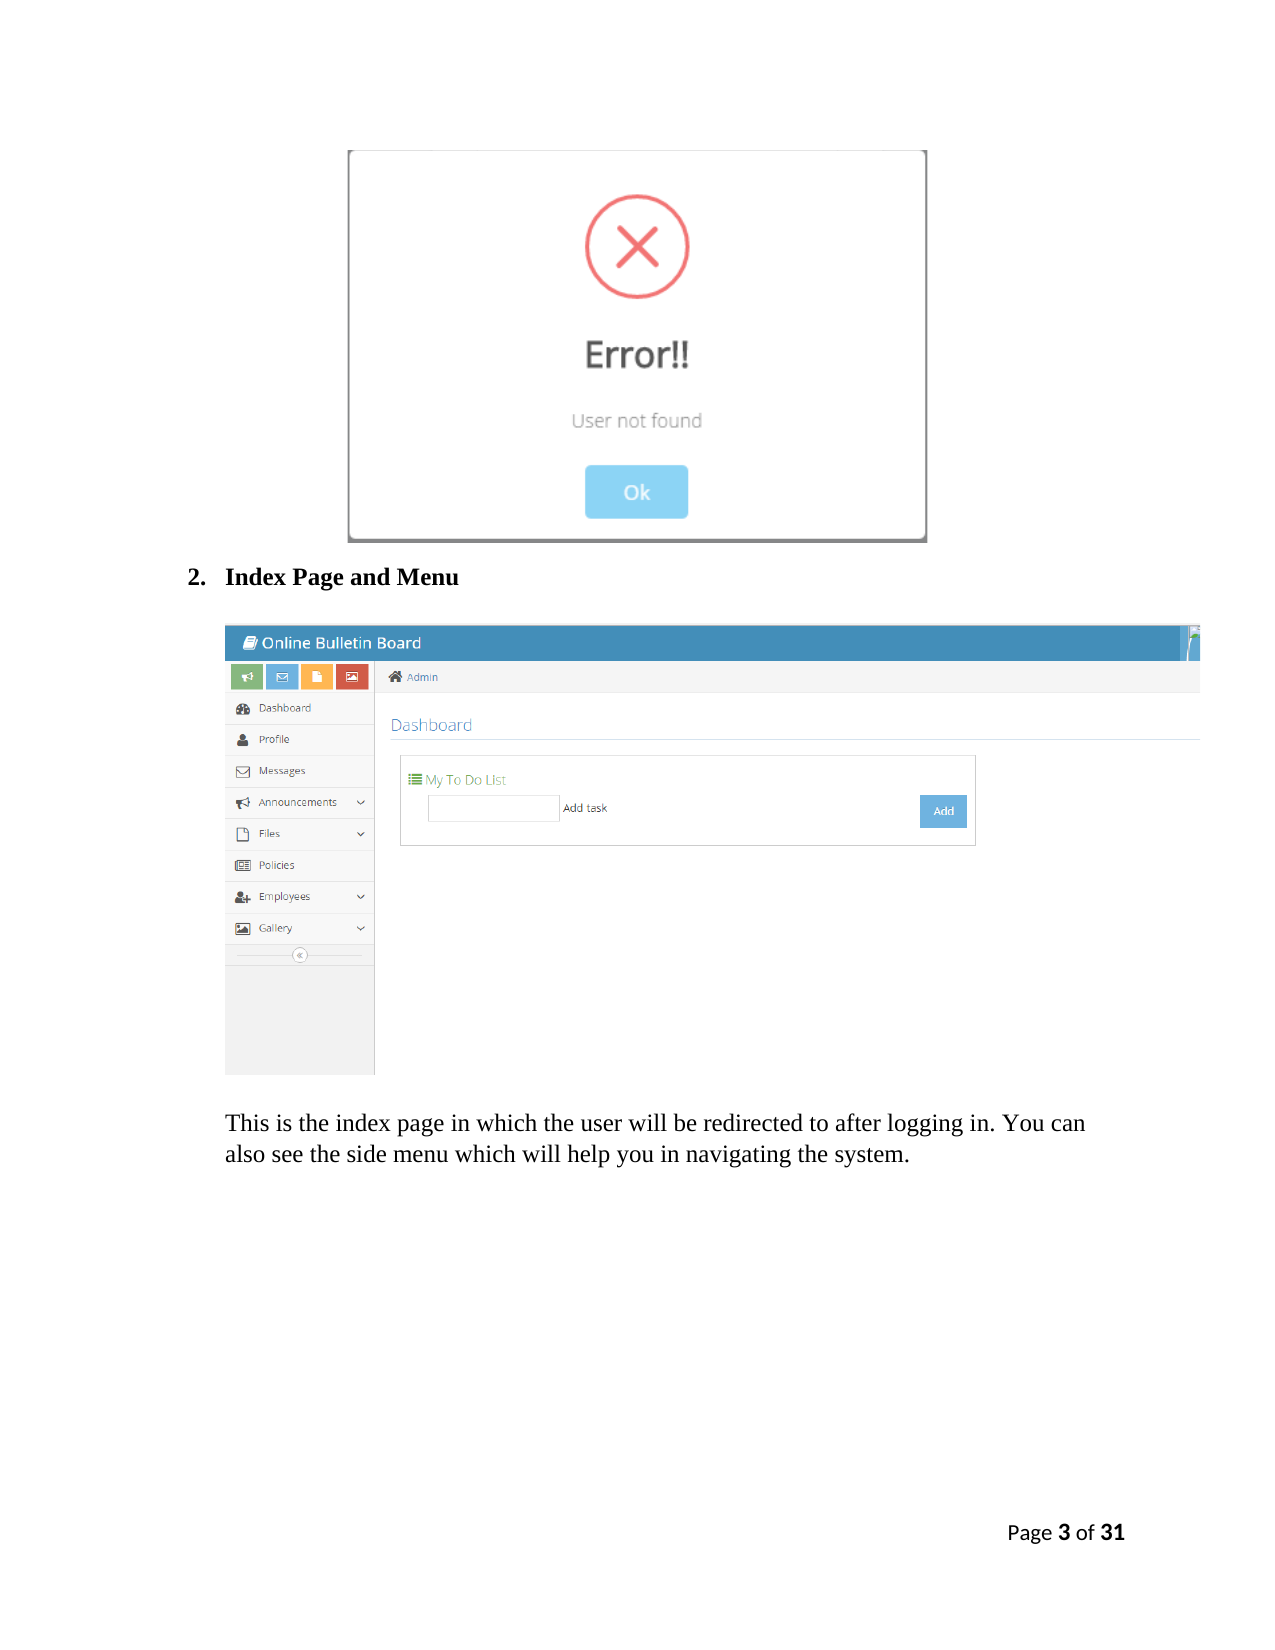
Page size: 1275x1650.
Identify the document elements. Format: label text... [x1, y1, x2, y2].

picture [225, 623, 1200, 1075]
list This is the index page in which the user will be redirected to after logging in. You can also see the side menu which will help you in navigating the system. [225, 1108, 1125, 1168]
picture [347, 150, 928, 543]
list Index Page and Menu [187, 562, 1125, 590]
